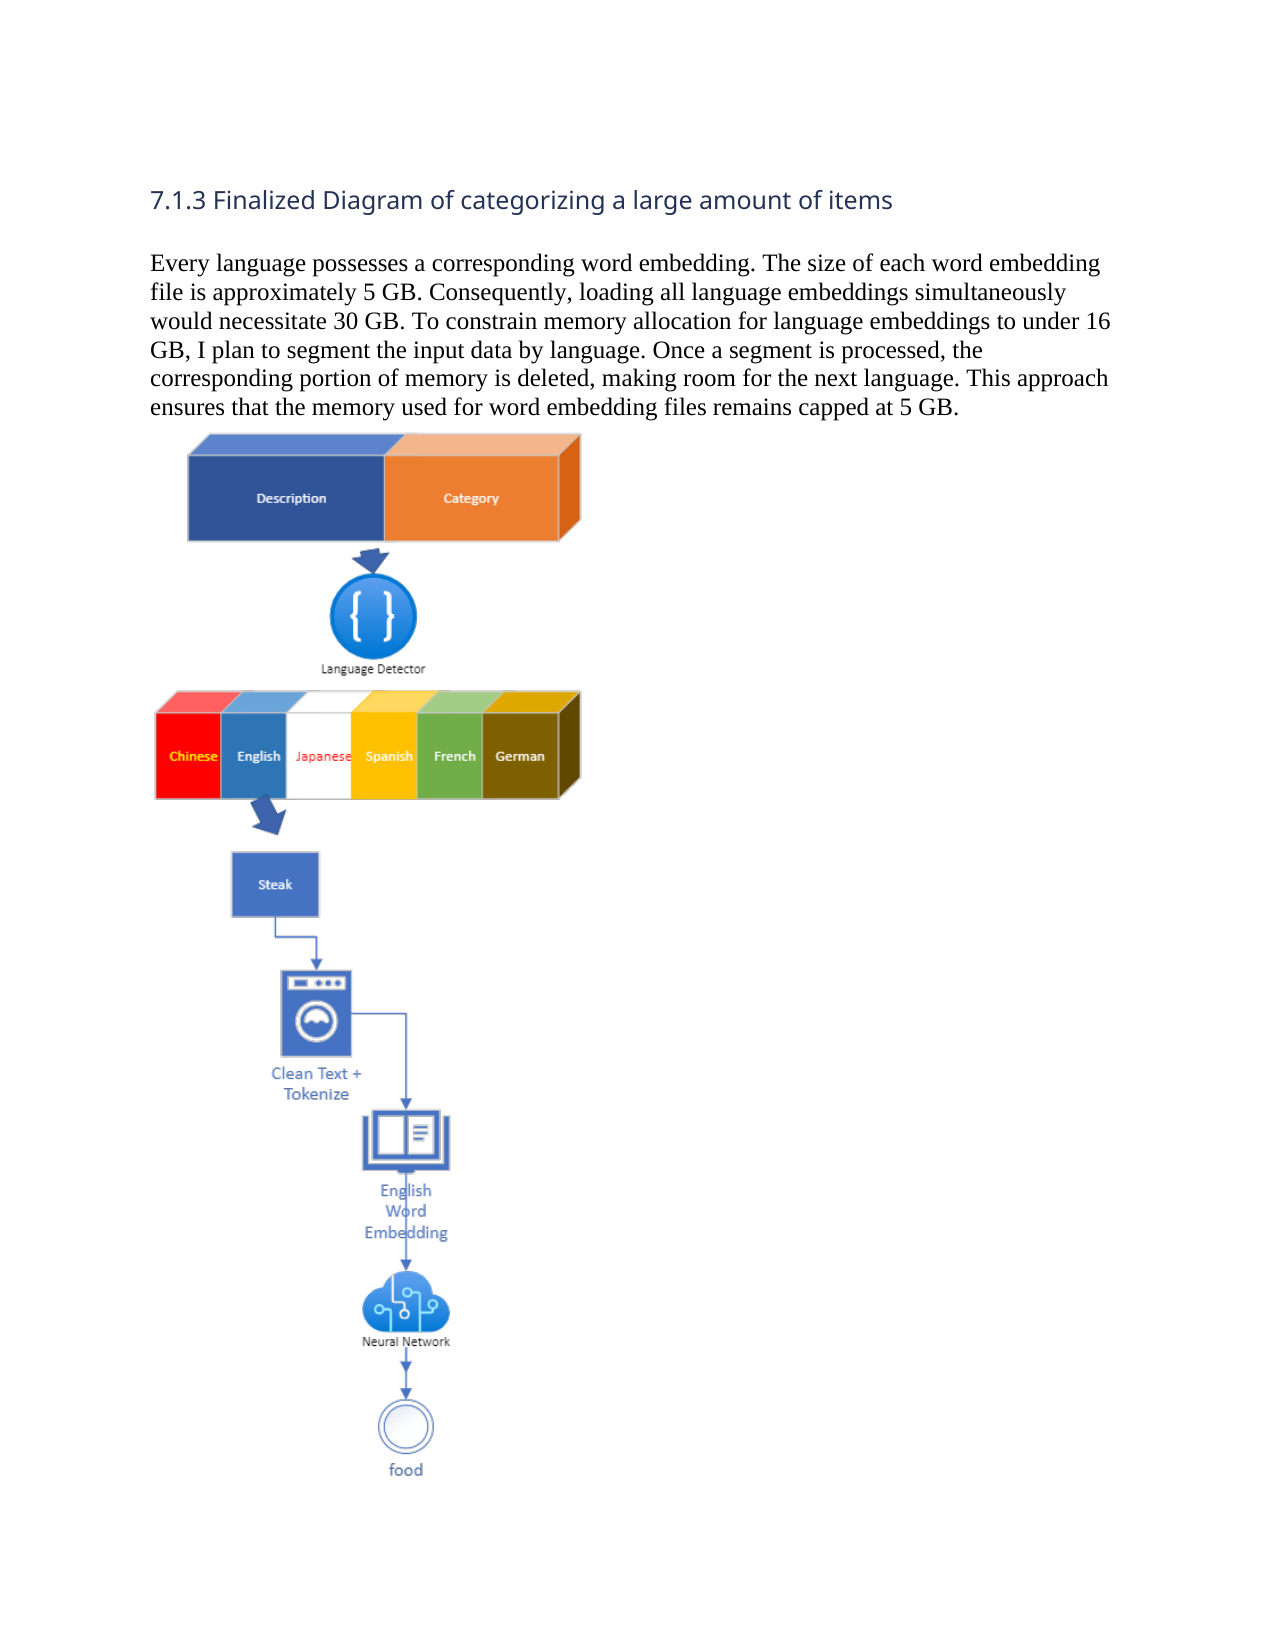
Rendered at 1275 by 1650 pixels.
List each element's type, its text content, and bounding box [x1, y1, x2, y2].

subtitle 7.1.3 Finalized Diagram of categorizing a large amount of items [150, 183, 1125, 217]
picture [150, 421, 586, 1495]
text Every language possesses a corresponding word embedding. The size of each word embedding file is approximately 5 GB. Consequently, loading all language embeddings simultaneously would necessitate 30 GB. To constrain memory allocation for language embeddings to under 16 GB, I plan to segment the input data by language. Once a segment is processed, the corresponding portion of memory is deleted, making room for the next language. This approach ensures that the memory used for word embedding files remains capped at 5 GB. [150, 248, 1125, 421]
